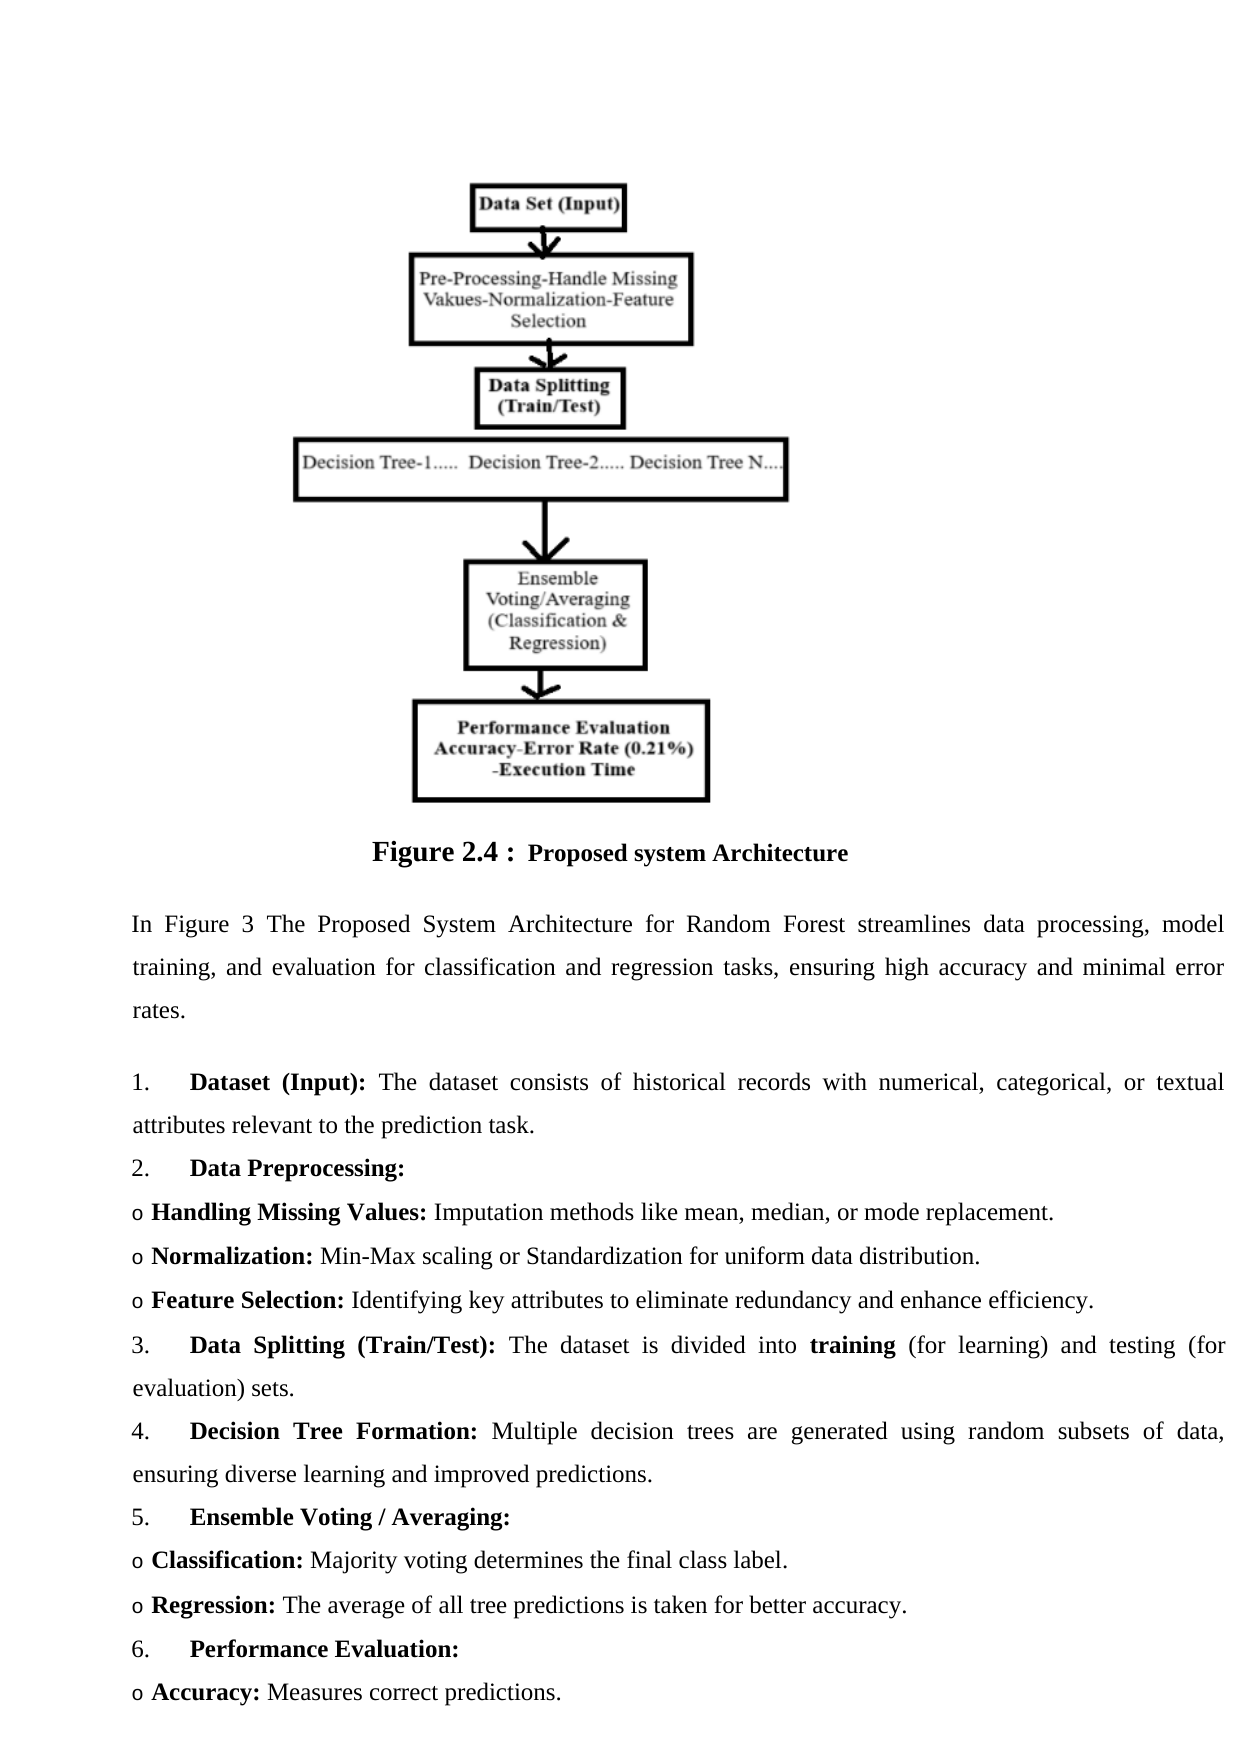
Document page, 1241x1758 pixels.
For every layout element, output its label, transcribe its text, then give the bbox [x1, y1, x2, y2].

text In Figure 3 The Proposed System Architecture for Random Forest streamlines data processing, model training, and evaluation for classification and regression tasks, ensuring high accuracy and minimal error rates. [131, 909, 1226, 1024]
list Data Splitting (Train/Test): The dataset is divided into training (for learning) and testing (for evaluation) sets. [131, 1330, 1226, 1402]
list Performance Evaluation: [131, 1634, 1226, 1663]
list Accuracy: Measures correct predictions. [131, 1677, 1226, 1707]
list Data Preprocessing: [131, 1153, 1226, 1182]
picture [255, 131, 894, 827]
list Decision Tree Formation: Multiple decision trees are generated using random subsets of data, ensuring diverse learning and improved predictions. [131, 1416, 1226, 1488]
list Dataset (Input): The dataset consists of historical records with numerical, categorical, or textual attributes relevant to the prediction task. [131, 1067, 1226, 1139]
list Classification: Majority voting determines the final class label. [131, 1545, 1226, 1575]
list Normalization: Min-Max scaling or Standardization for uniform data distribution. [131, 1241, 1226, 1271]
list Handling Missing Values: Imputation methods like mean, median, or mode replacement. [131, 1197, 1226, 1226]
subtitle Figure 2.4 : Proposed system Architecture [131, 834, 1184, 868]
list Regression: The average of all tree predictions is taken for better accuracy. [131, 1590, 1226, 1619]
list Ensemble Voting / Averaging: [131, 1502, 1226, 1531]
list Feature Selection: Identifying key attributes to eliminate redundancy and enhance efficiency. [131, 1285, 1226, 1315]
